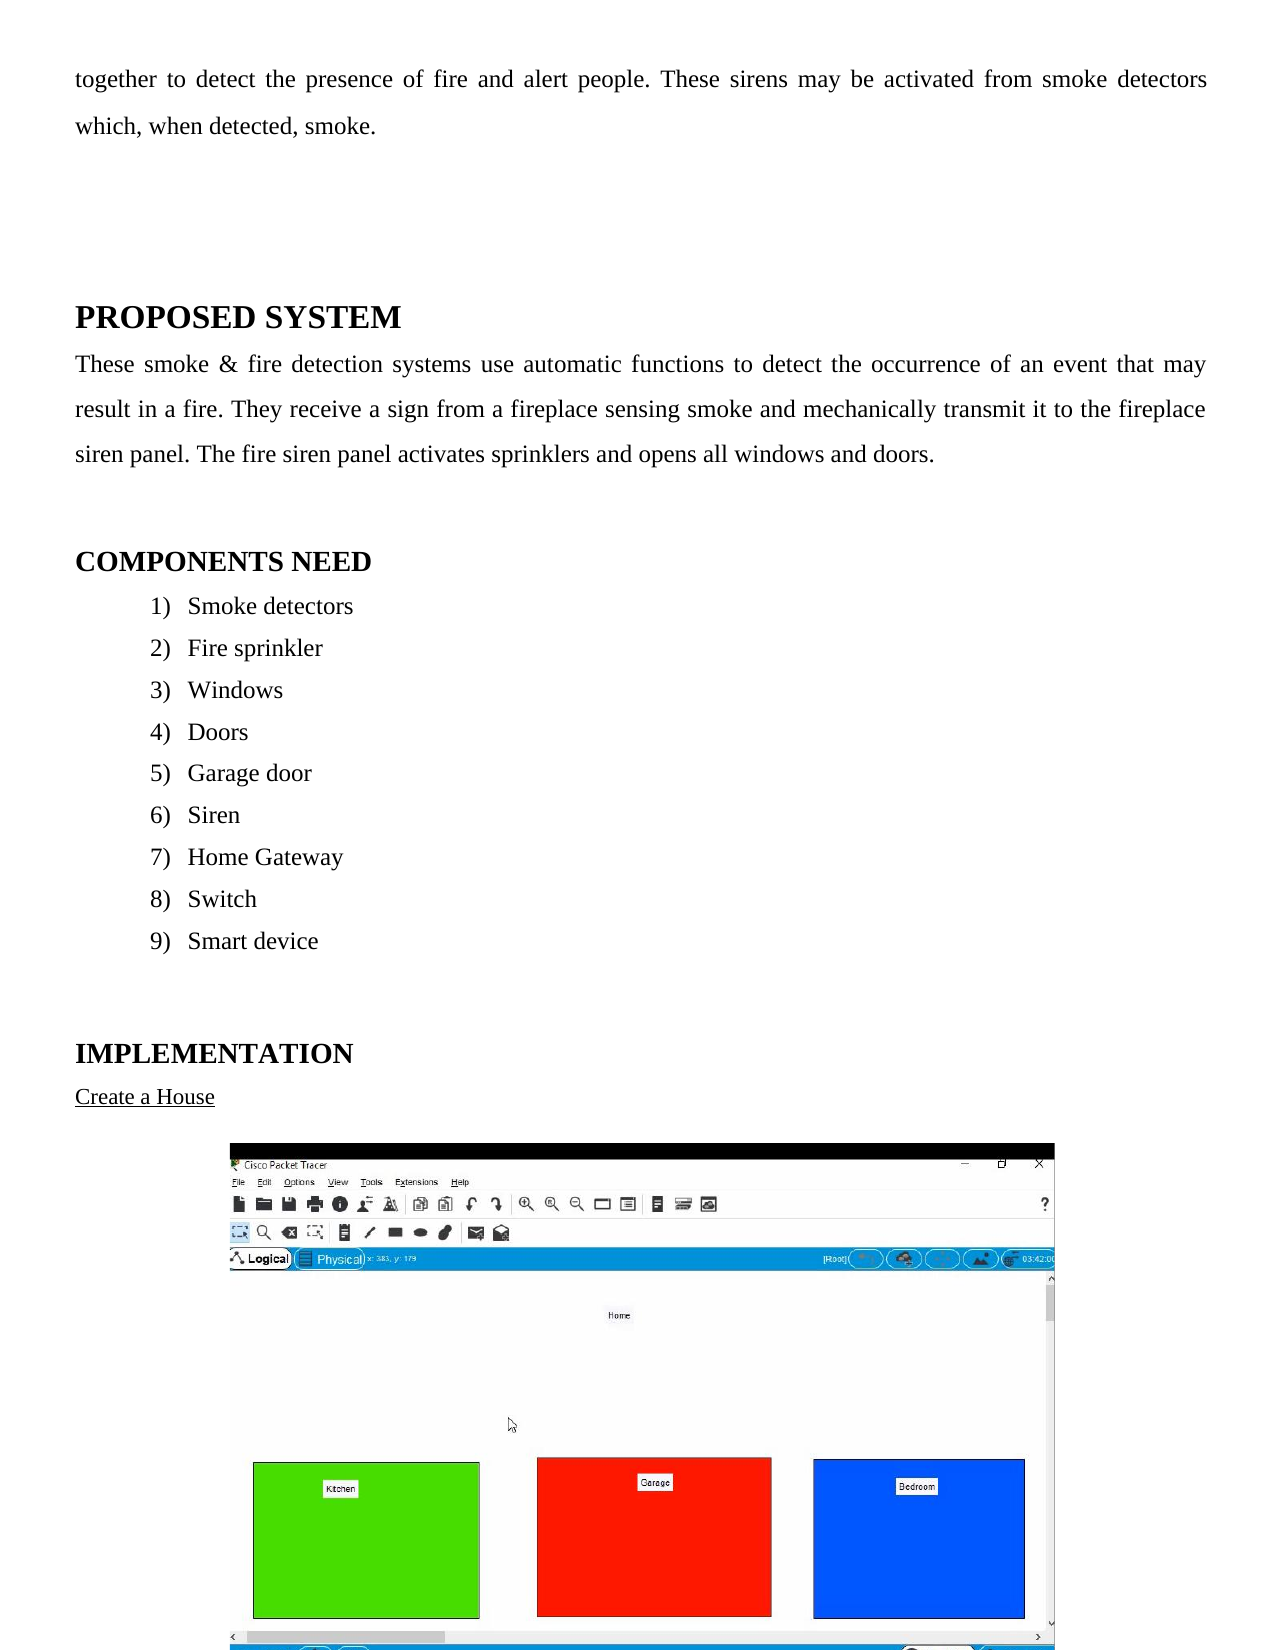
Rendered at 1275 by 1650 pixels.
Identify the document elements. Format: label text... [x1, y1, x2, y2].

text These smoke & fire detection systems use automatic functions to detect the occurrence of an event that may result in a fire. They receive a sign from a fireplace sensing smoke and mechanically transmit it to the fireplace siren panel. The fire siren panel activates sprinklers and opens all windows and doors. [75, 349, 1208, 468]
list Windows [150, 675, 1210, 703]
list Smart device [150, 926, 1210, 955]
picture [229, 1143, 1055, 1650]
list Home Gateway [150, 842, 1210, 871]
list Doors [150, 717, 1210, 745]
list Switch [150, 884, 1210, 913]
list Siren [150, 800, 1210, 829]
text Create a House [75, 1083, 1210, 1109]
text PROPOSED SYSTEM [75, 298, 1210, 336]
text together to detect the presence of fire and alert people. These sirens may be activated from smoke detectors which, when detected, smoke. [75, 64, 1208, 139]
list Smoke detectors [150, 591, 1210, 620]
text COMPONENTS NEED [75, 544, 1210, 577]
text IMPLEMENTATION [75, 1036, 1210, 1069]
list Fire sprinkler [150, 633, 1210, 662]
list Garage door [150, 758, 1210, 787]
